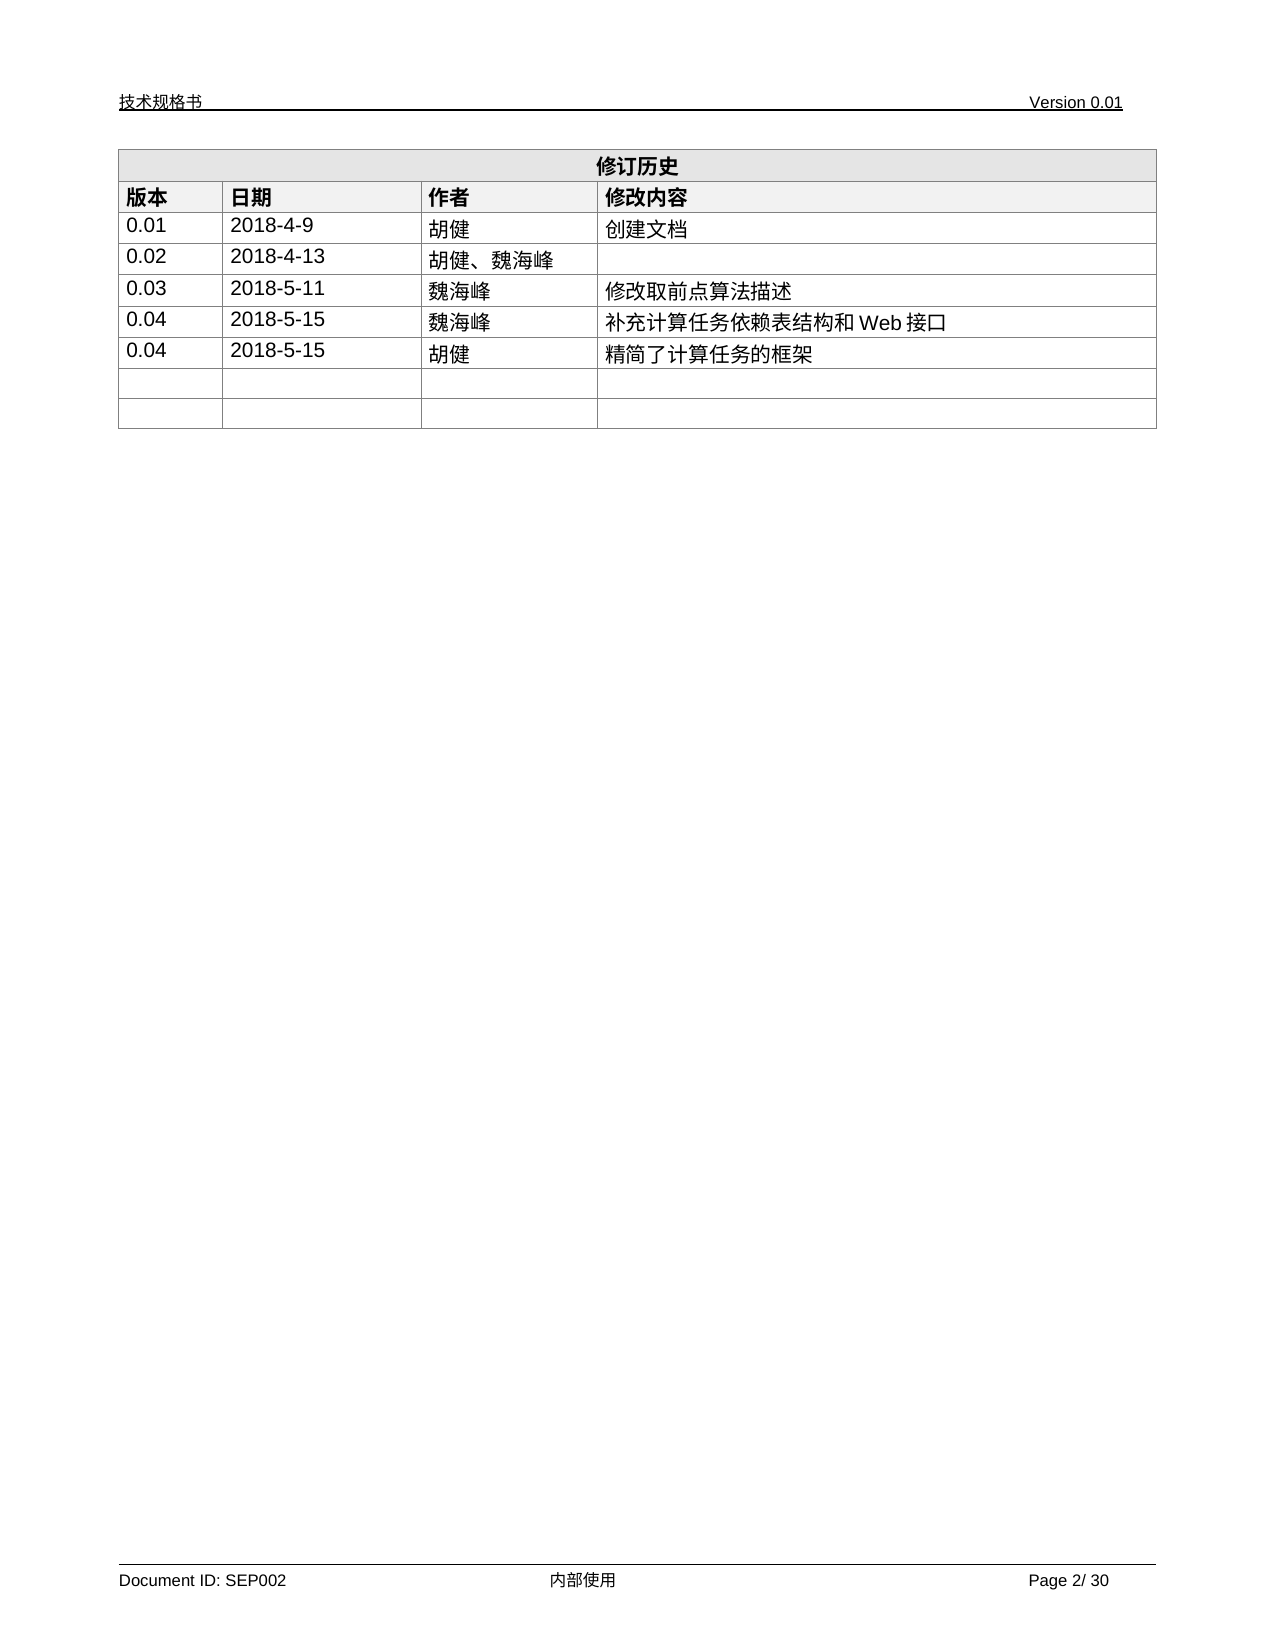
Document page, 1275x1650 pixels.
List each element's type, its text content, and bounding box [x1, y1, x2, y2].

table_cell [119, 369, 222, 398]
table_cell [422, 369, 597, 398]
table_cell 0.03 [119, 275, 222, 306]
table_cell 0.01 [119, 213, 222, 243]
table_cell 魏海峰 [422, 275, 597, 306]
table_cell 创建文档 [598, 213, 1156, 243]
table_cell 0.02 [119, 244, 222, 274]
table_cell 2018-4-9 [223, 213, 421, 243]
table_cell 修改内容 [598, 182, 1156, 212]
table_cell 2018-4-13 [223, 244, 421, 274]
table_cell [598, 244, 1156, 274]
table_cell 版本 [119, 182, 222, 212]
table_cell [422, 399, 597, 428]
table_cell 2018-5-15 [223, 307, 421, 337]
table_cell 作者 [422, 182, 597, 212]
table_cell 2018-5-15 [223, 338, 421, 368]
table_cell 日期 [223, 182, 421, 212]
table_cell [223, 399, 421, 428]
table_cell 2018-5-11 [223, 275, 421, 306]
table_cell 魏海峰 [422, 307, 597, 337]
table_cell 胡健、魏海峰 [422, 244, 597, 274]
table_cell [119, 399, 222, 428]
table_cell [598, 369, 1156, 398]
table_cell [598, 399, 1156, 428]
table_cell 补充计算任务依赖表结构和Web接口 [598, 307, 1156, 337]
table_cell 胡健 [422, 338, 597, 368]
table_header 修订历史 [119, 150, 1156, 181]
table_cell 0.04 [119, 307, 222, 337]
table_cell 精简了计算任务的框架 [598, 338, 1156, 368]
table_cell 修改取前点算法描述 [598, 275, 1156, 306]
table_cell [223, 369, 421, 398]
table_cell 0.04 [119, 338, 222, 368]
table_cell 胡健 [422, 213, 597, 243]
